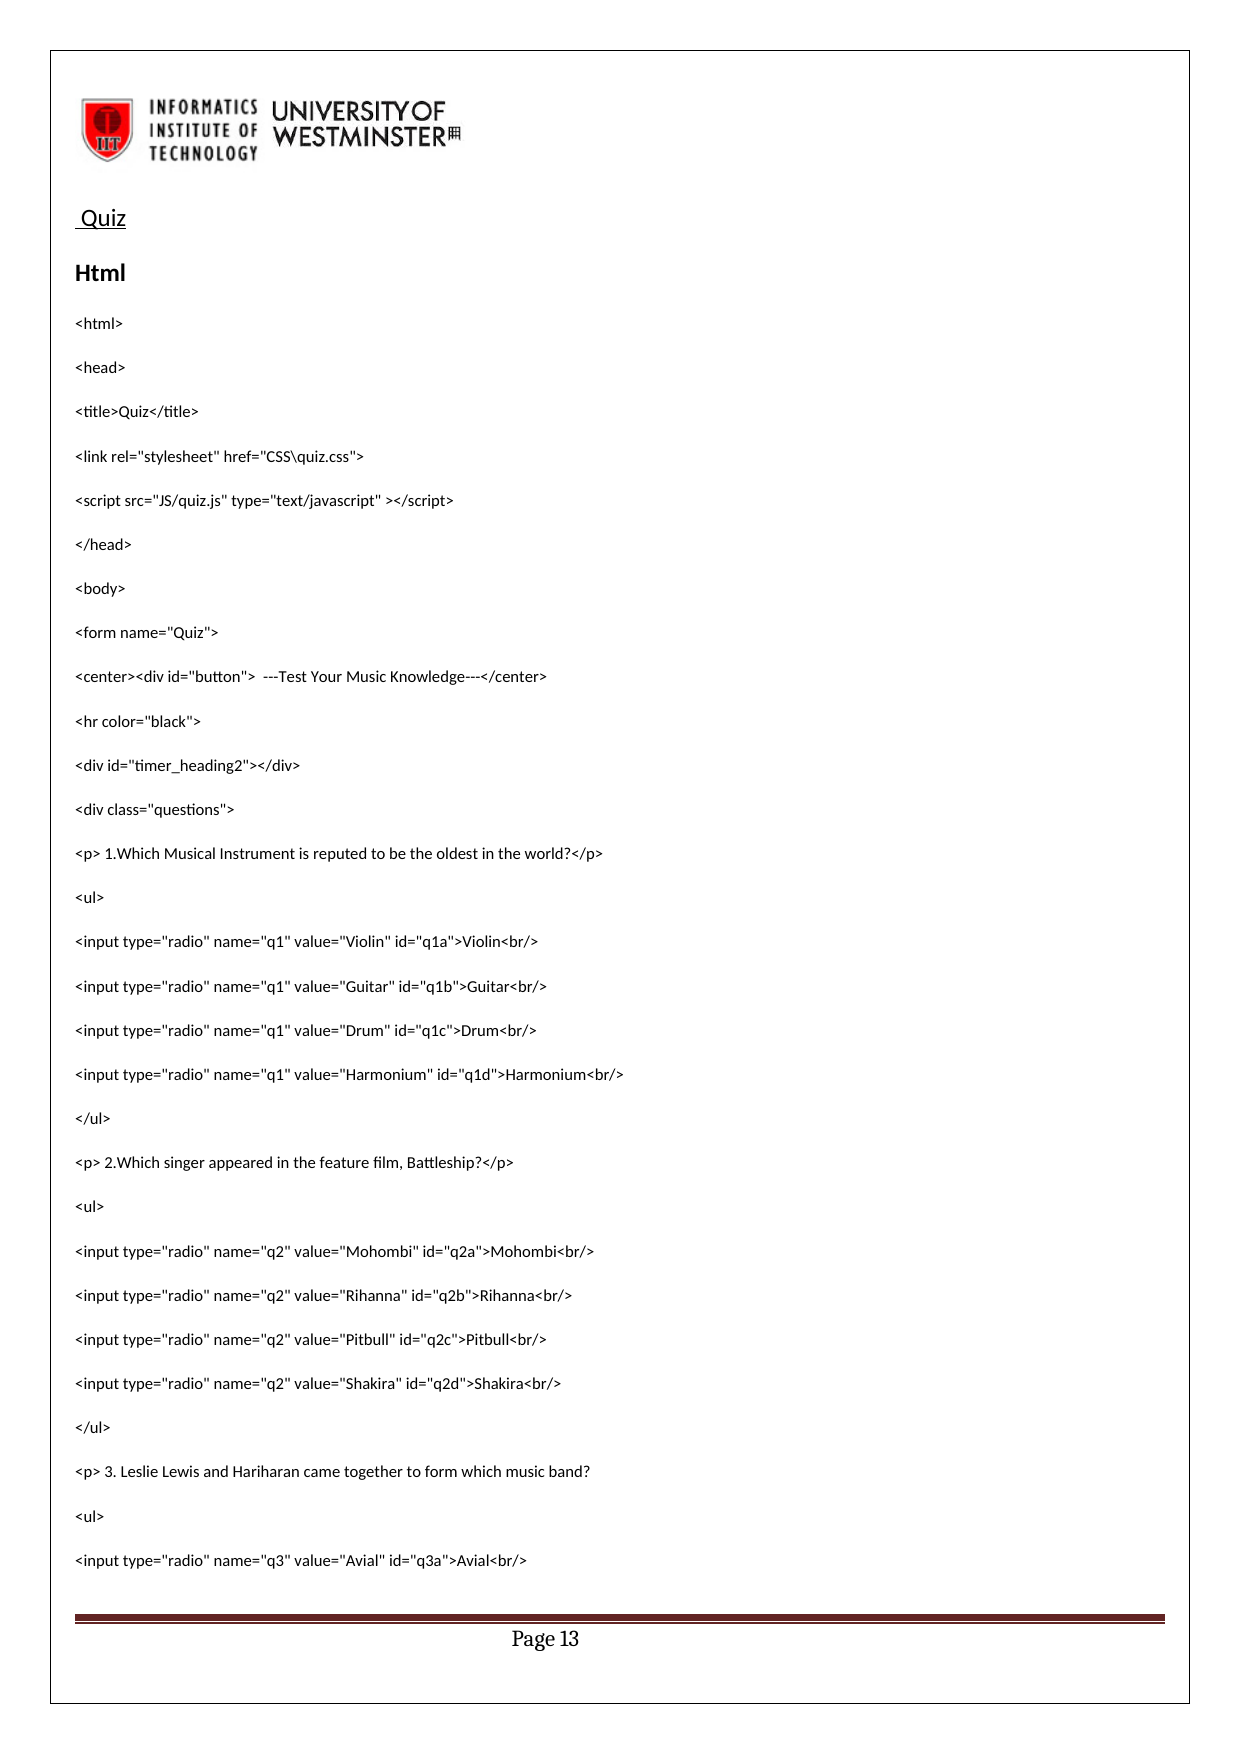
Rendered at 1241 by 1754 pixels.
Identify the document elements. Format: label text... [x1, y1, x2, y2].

text <ul> [75, 888, 1165, 908]
text <ul> [75, 1506, 1165, 1526]
text <input type="radio" name="q1" value="Drum" id="q1c">Drum<br/> [75, 1020, 1165, 1040]
text <input type="radio" name="q2" value="Shakira" id="q2d">Shakira<br/> [75, 1373, 1165, 1394]
text <input type="radio" name="q3" value="Avial" id="q3a">Avial<br/> [75, 1550, 1165, 1570]
text <form name="Quiz"> [75, 623, 1165, 643]
text </head> [75, 534, 1165, 554]
picture [75, 73, 466, 174]
text <input type="radio" name="q2" value="Pitbull" id="q2c">Pitbull<br/> [75, 1329, 1165, 1349]
text Quiz [75, 202, 1165, 232]
text <input type="radio" name="q1" value="Harmonium" id="q1d">Harmonium<br/> [75, 1064, 1165, 1084]
text </ul> [75, 1108, 1165, 1129]
text <div class="questions"> [75, 799, 1165, 819]
text <div id="timer_heading2"></div> [75, 755, 1165, 775]
text <input type="radio" name="q1" value="Guitar" id="q1b">Guitar<br/> [75, 976, 1165, 996]
text <input type="radio" name="q2" value="Rihanna" id="q2b">Rihanna<br/> [75, 1285, 1165, 1305]
text <html> [75, 313, 1165, 334]
text <p> 2.Which singer appeared in the feature film, Battleship?</p> [75, 1153, 1165, 1173]
text <hr color="black"> [75, 711, 1165, 731]
text <input type="radio" name="q1" value="Violin" id="q1a">Violin<br/> [75, 932, 1165, 952]
text <link rel="stylesheet" href="CSS\quiz.css"> [75, 446, 1165, 466]
text <script src="JS/quiz.js" type="text/javascript" ></script> [75, 490, 1165, 510]
text </ul> [75, 1418, 1165, 1438]
text <head> [75, 358, 1165, 378]
text <p> 3. Leslie Lewis and Hariharan came together to form which music band? [75, 1462, 1165, 1482]
text <input type="radio" name="q2" value="Mohombi" id="q2a">Mohombi<br/> [75, 1241, 1165, 1261]
text <p> 1.Which Musical Instrument is reputed to be the oldest in the world?</p> [75, 843, 1165, 864]
text <title>Quiz</title> [75, 402, 1165, 422]
text Html [75, 258, 1165, 288]
text <body> [75, 578, 1165, 599]
text <ul> [75, 1197, 1165, 1217]
text <center><div id="button"> ---Test Your Music Knowledge---</center> [75, 667, 1165, 687]
